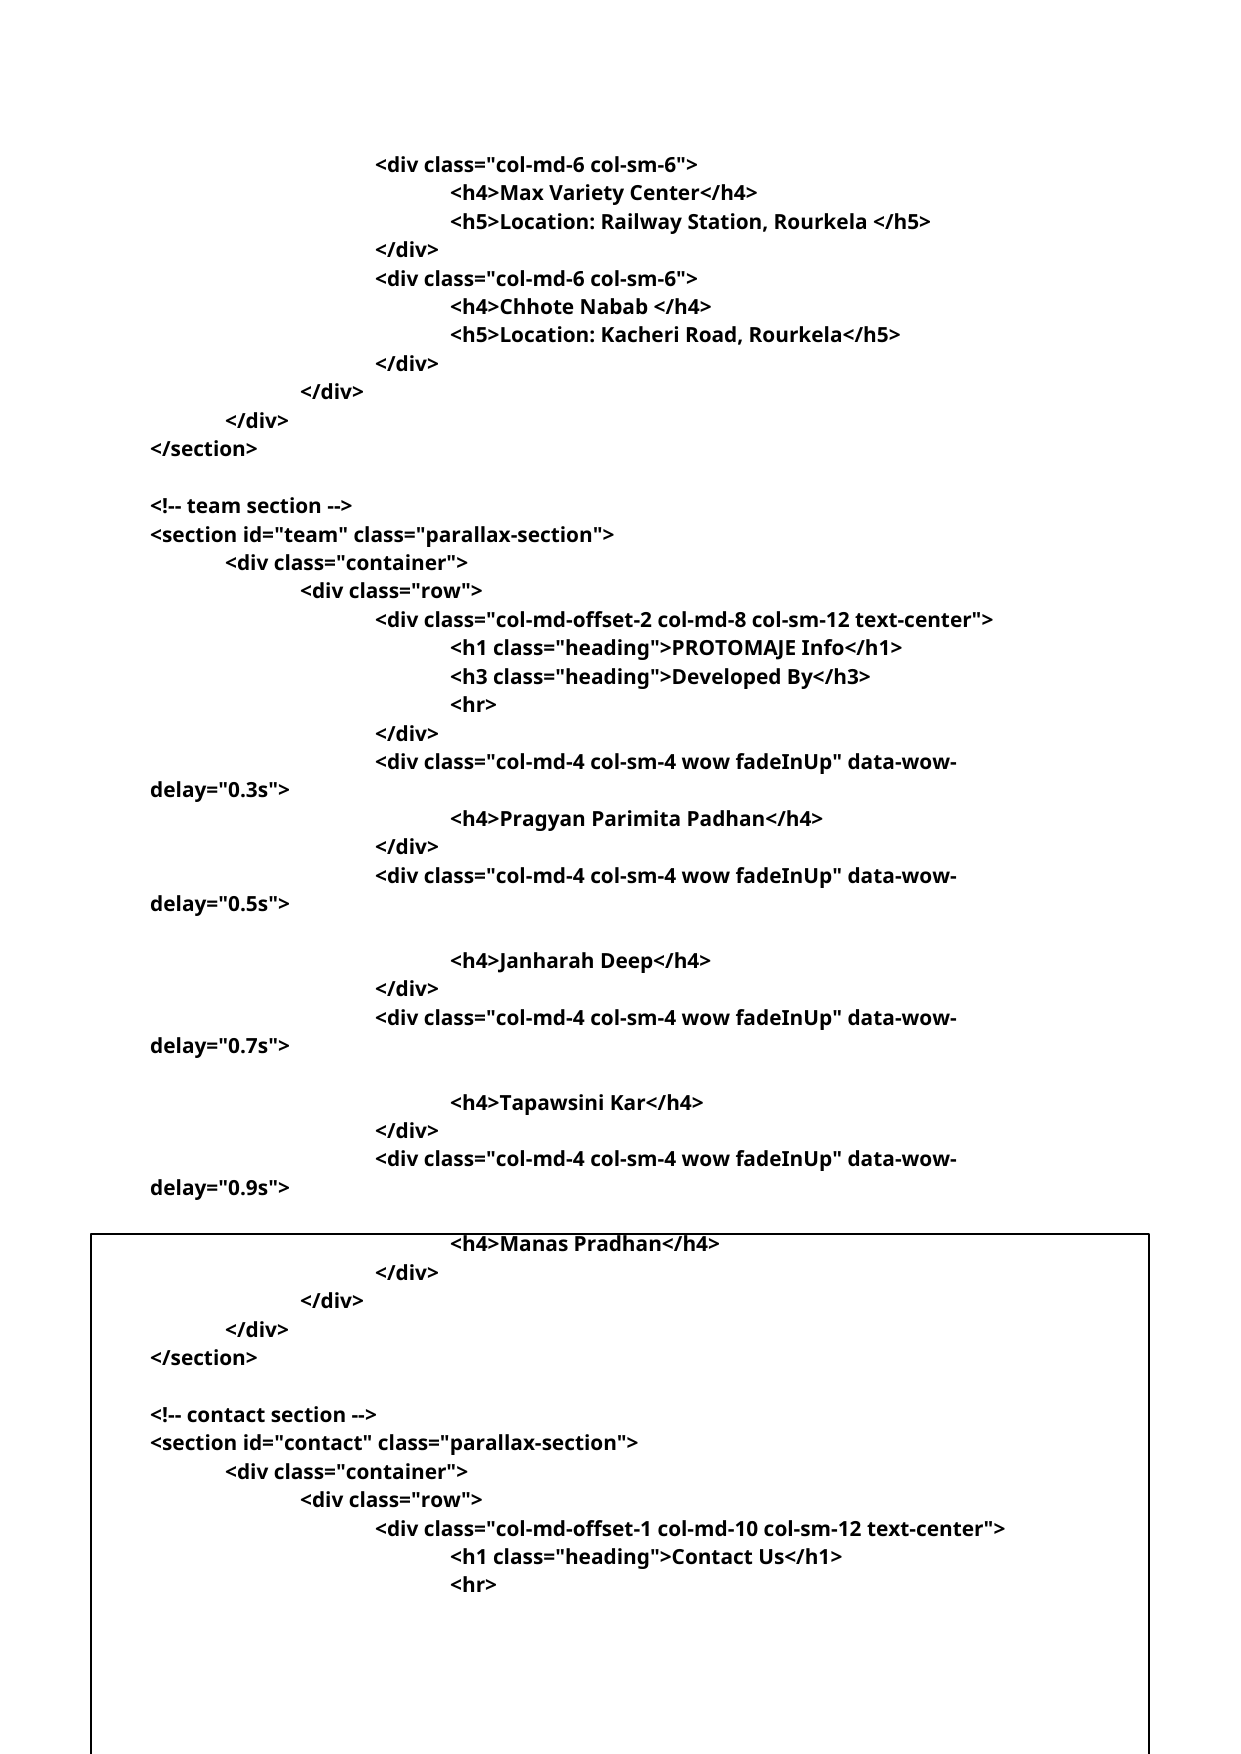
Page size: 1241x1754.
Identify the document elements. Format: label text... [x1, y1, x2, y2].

text </div> [150, 349, 1090, 377]
text <section id="contact" class="parallax-section"> [150, 1428, 1090, 1457]
text <div class="row"> [150, 1485, 1090, 1514]
text <div class="col-md-4 col-sm-4 wow fadeInUp" data-wow-delay="0.9s"> [150, 1144, 1090, 1201]
text <div class="col-md-offset-2 col-md-8 col-sm-12 text-center"> [150, 605, 1090, 633]
text <h1 class="heading">Contact Us</h1> [150, 1542, 1090, 1571]
text <h4>Manas Pradhan</h4> [150, 1235, 1090, 1258]
text <div class="col-md-offset-1 col-md-10 col-sm-12 text-center"> [150, 1514, 1090, 1542]
text <section id="team" class="parallax-section"> [150, 520, 1090, 548]
text <h3 class="heading">Developed By</h3> [150, 662, 1090, 690]
text <h4>Tapawsini Kar</h4> [150, 1088, 1090, 1116]
text <h5>Location: Railway Station, Rourkela </h5> [150, 207, 1090, 235]
text </div> [150, 1286, 1090, 1315]
text <div class="row"> [150, 577, 1090, 605]
text <!-- team section --> [150, 491, 1090, 520]
text </div> [150, 377, 1090, 406]
text </div> [150, 832, 1090, 861]
text </div> [150, 406, 1090, 434]
text </div> [150, 235, 1090, 264]
text <div class="container"> [150, 1457, 1090, 1485]
text <hr> [150, 1571, 1090, 1599]
text </div> [150, 1315, 1090, 1343]
text <h1 class="heading">PROTOMAJE Info</h1> [150, 633, 1090, 662]
text <h4>Max Variety Center</h4> [150, 178, 1090, 207]
text </div> [150, 1116, 1090, 1144]
text <h4>Pragyan Parimita Padhan</h4> [150, 804, 1090, 832]
text <hr> [150, 690, 1090, 719]
text </section> [150, 1343, 1090, 1372]
text <div class="container"> [150, 548, 1090, 577]
text <div class="col-md-6 col-sm-6"> [150, 264, 1090, 292]
text <h5>Location: Kacheri Road, Rourkela</h5> [150, 321, 1090, 349]
text <div class="col-md-4 col-sm-4 wow fadeInUp" data-wow-delay="0.7s"> [150, 1003, 1090, 1059]
text <div class="col-md-4 col-sm-4 wow fadeInUp" data-wow-delay="0.3s"> [150, 747, 1090, 804]
text </div> [150, 974, 1090, 1003]
text <div class="col-md-4 col-sm-4 wow fadeInUp" data-wow-delay="0.5s"> [150, 861, 1090, 918]
text </div> [150, 1258, 1090, 1286]
text <div class="col-md-6 col-sm-6"> [150, 150, 1090, 178]
text <h4>Janharah Deep</h4> [150, 946, 1090, 974]
text <!-- contact section --> [150, 1400, 1090, 1428]
text <h4>Chhote Nabab </h4> [150, 292, 1090, 321]
text </div> [150, 719, 1090, 747]
text </section> [150, 434, 1090, 463]
